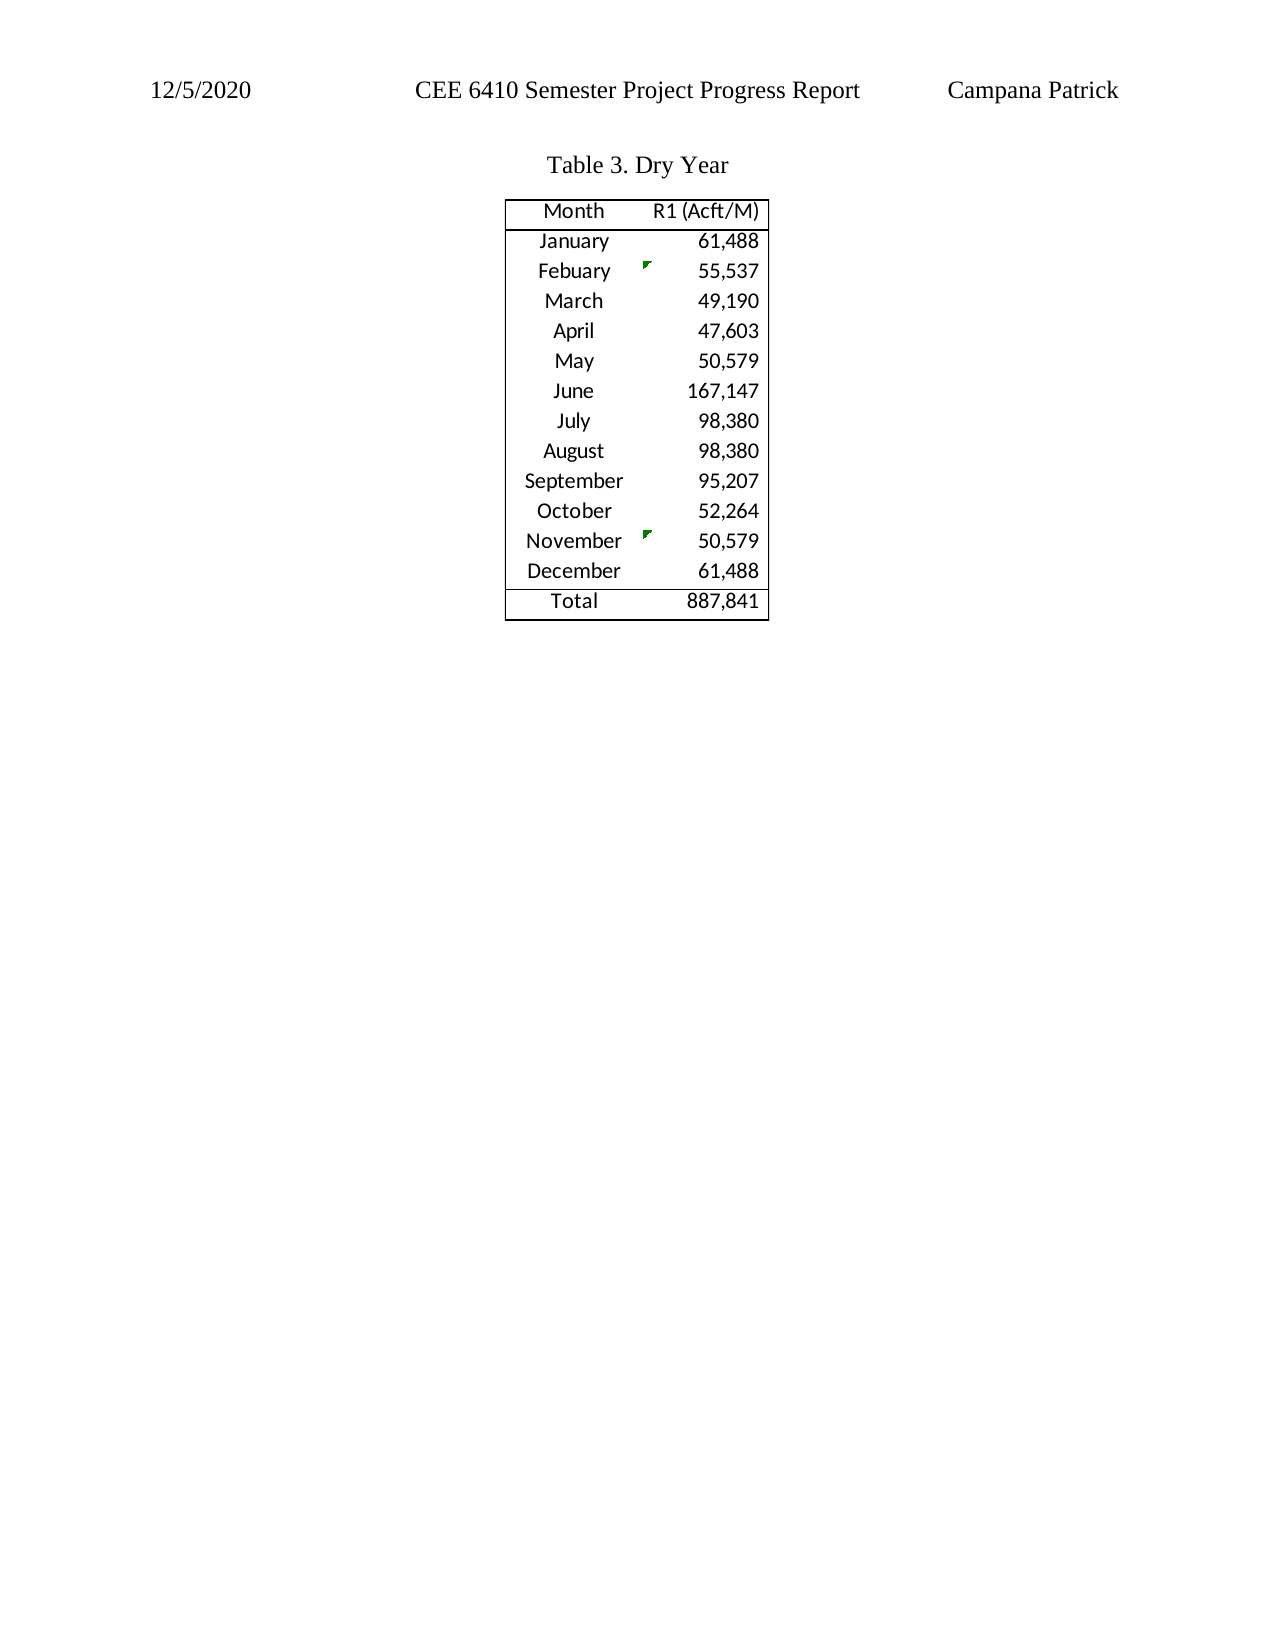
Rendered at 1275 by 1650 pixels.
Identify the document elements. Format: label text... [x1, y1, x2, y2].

text Table 3. Dry Year [150, 150, 1125, 179]
